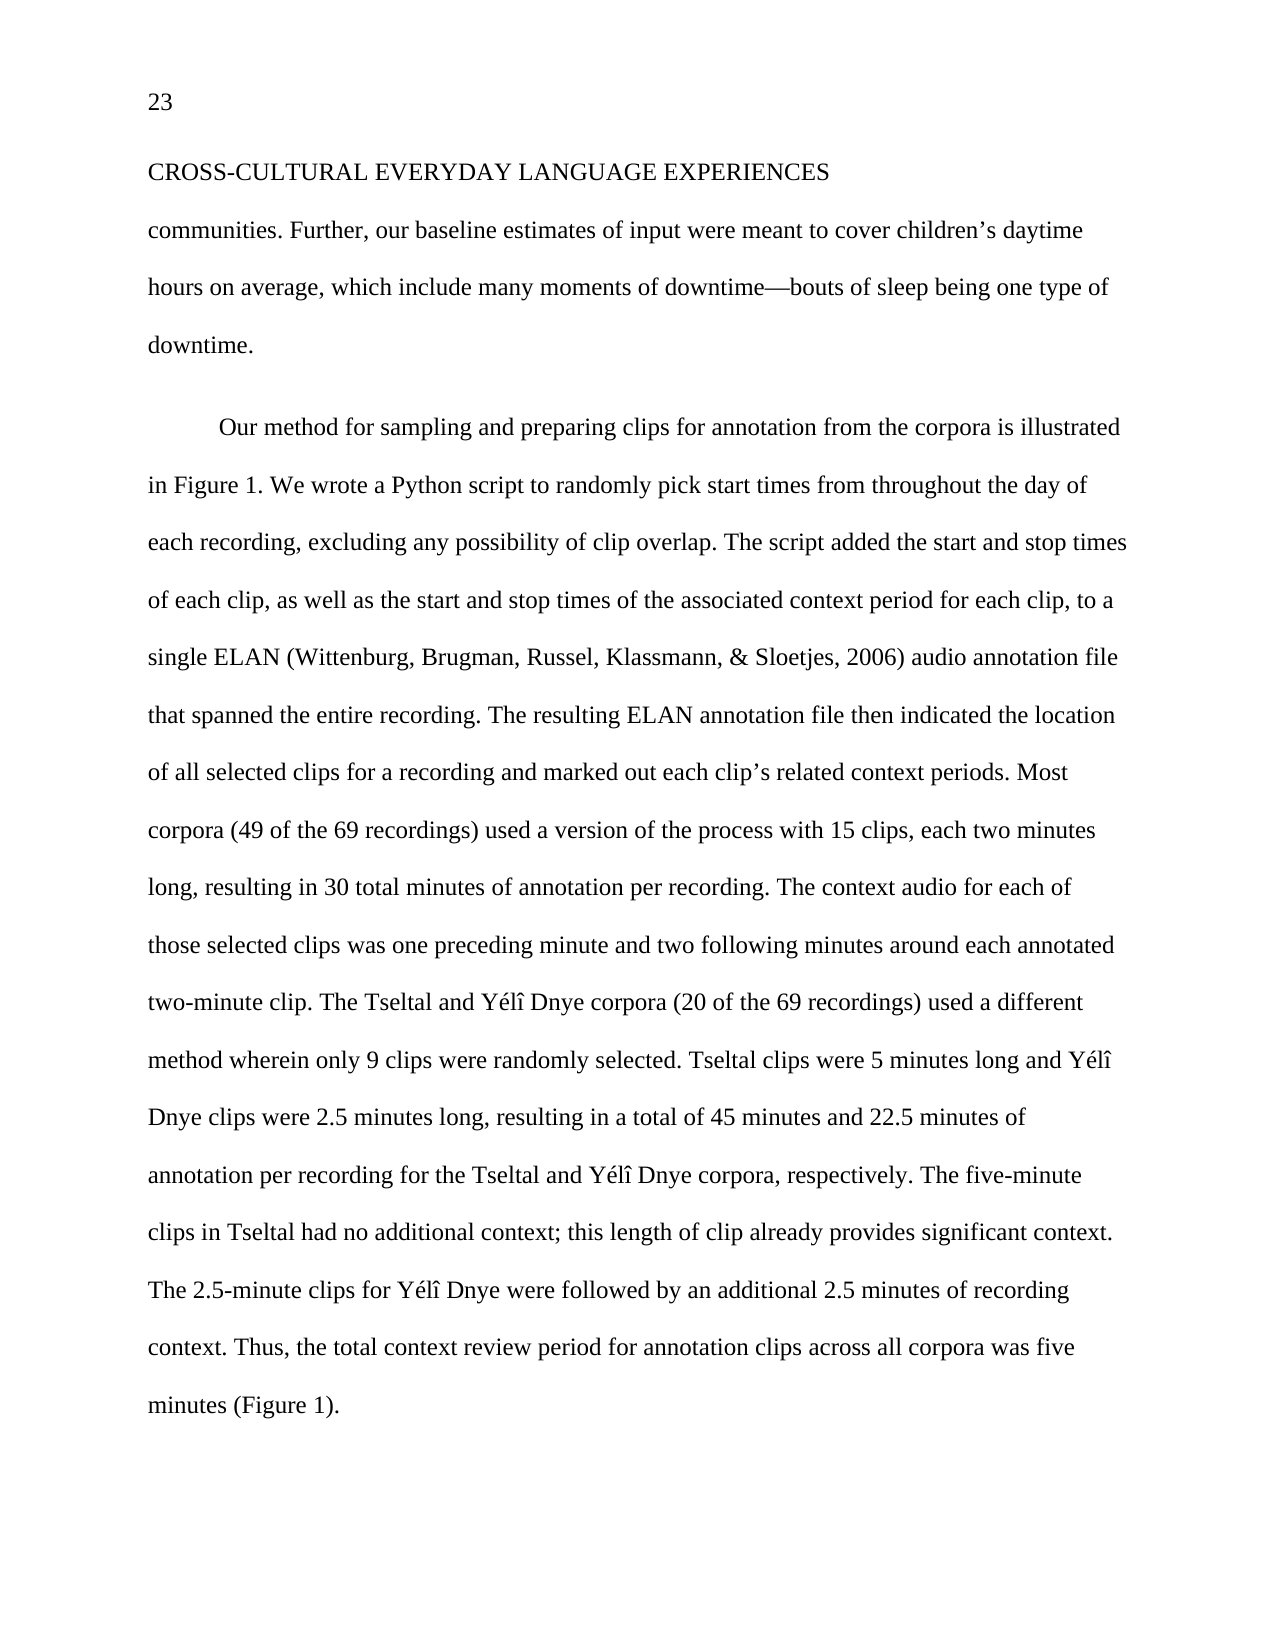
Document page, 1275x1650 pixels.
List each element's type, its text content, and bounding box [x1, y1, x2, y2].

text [148, 215, 1127, 359]
text Our method for sampling and preparing clips for annotation from the corpora is illustrated in Figure 1. We wrote a Python script to randomly pick start times from throughout the day of each recording, excluding any possibility of clip overlap. The script added the start and stop times of each clip, as well as the start and stop times of the associated context period for each clip, to a single ELAN (Wittenburg, Brugman, Russel, Klassmann, & Sloetjes, 2006) audio annotation file that spanned the entire recording. The resulting ELAN annotation file then indicated the location of all selected clips for a recording and marked out each clip’s related context periods. Most corpora (49 of the 69 recordings) used a version of the process with 15 clips, each two minutes long, resulting in 30 total minutes of annotation per recording. The context audio for each of those selected clips was one preceding minute and two following minutes around each annotated two-minute clip. The Tseltal and Yélî Dnye corpora (20 of the 69 recordings) used a different method wherein only 9 clips were randomly selected. Tseltal clips were 5 minutes long and Yélî Dnye clips were 2.5 minutes long, resulting in a total of 45 minutes and 22.5 minutes of annotation per recording for the Tseltal and Yélî Dnye corpora, respectively. The five-minute clips in Tseltal had no additional context; this length of clip already provides significant context. The 2.5-minute clips for Yélî Dnye were followed by an additional 2.5 minutes of recording context. Thus, the total context review period for annotation clips across all corpora was five minutes (Figure 1). [148, 412, 1127, 1419]
